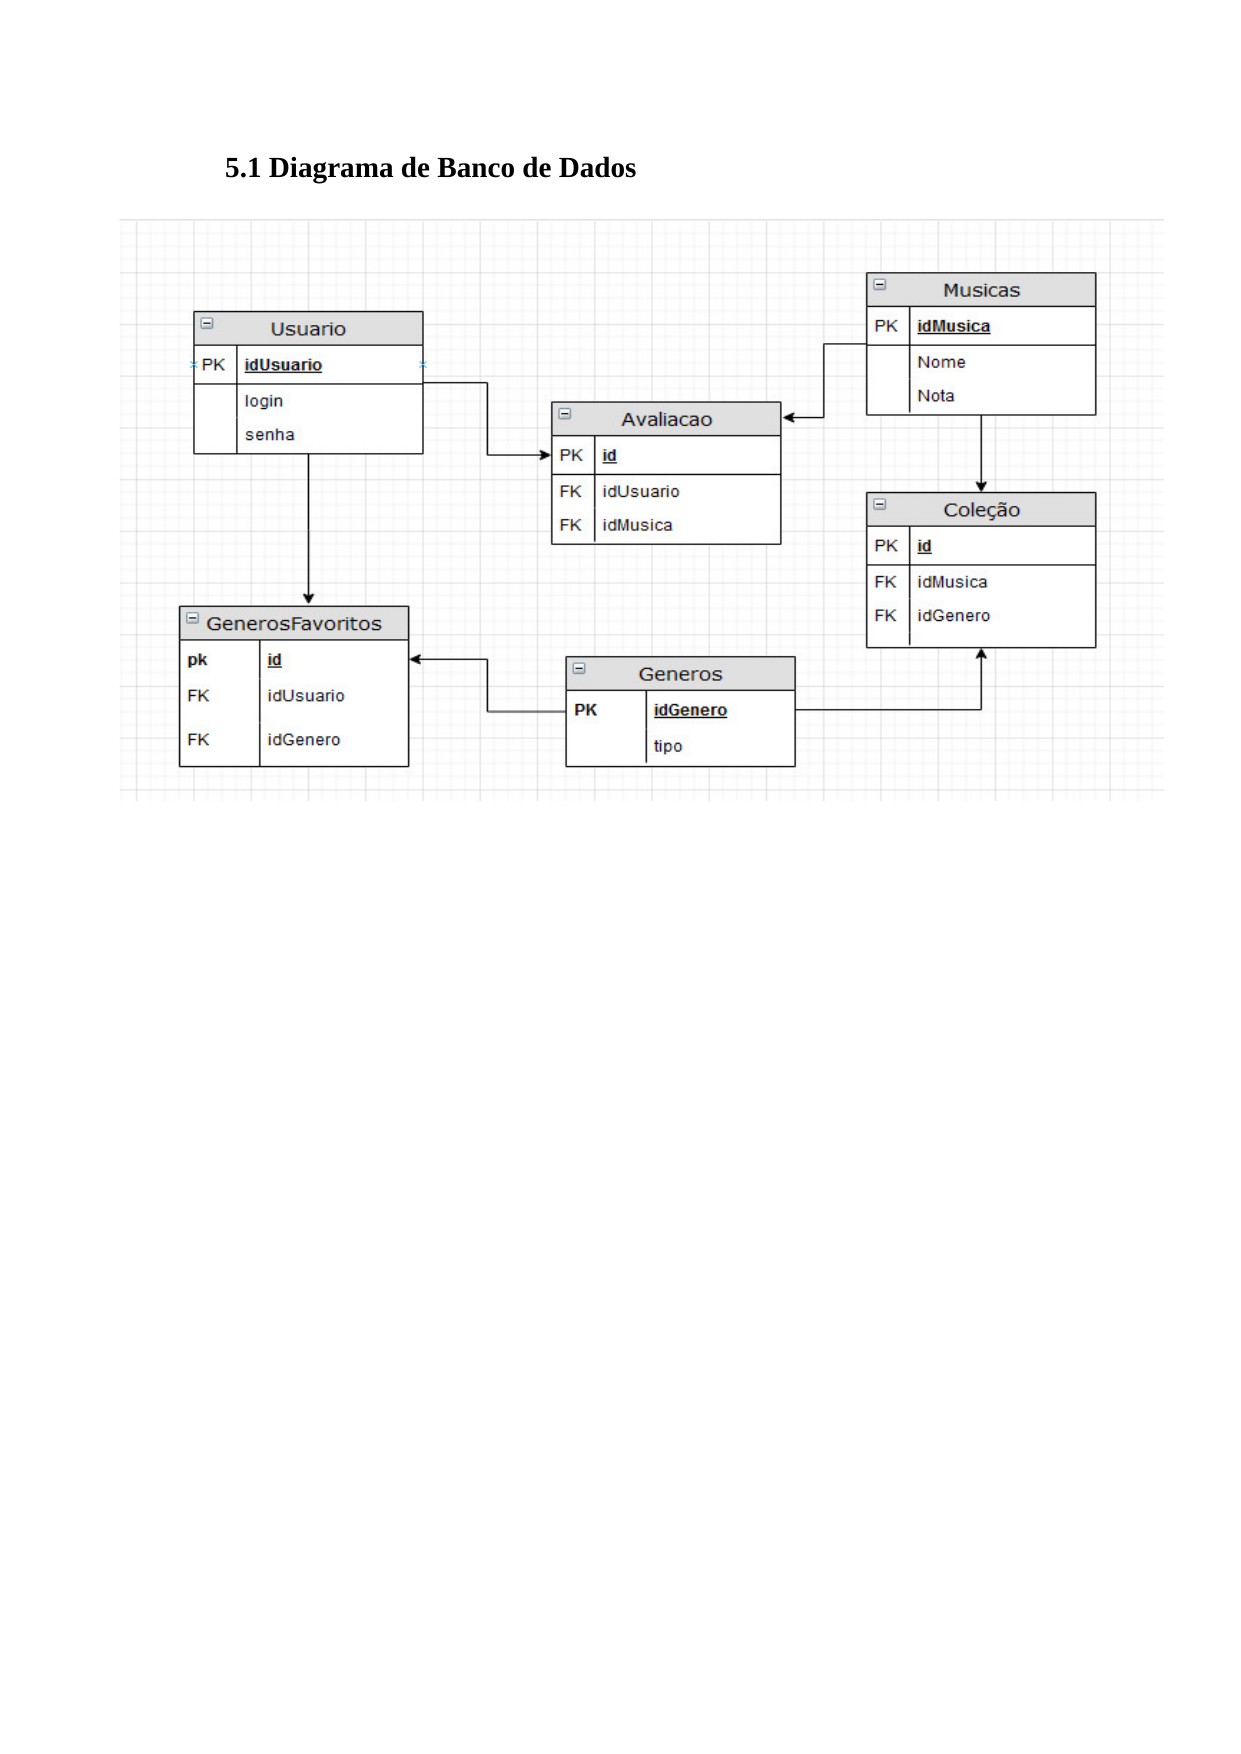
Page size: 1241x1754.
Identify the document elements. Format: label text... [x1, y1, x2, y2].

picture [119, 219, 1164, 801]
text 5.1 Diagrama de Banco de Dados [225, 150, 1090, 183]
